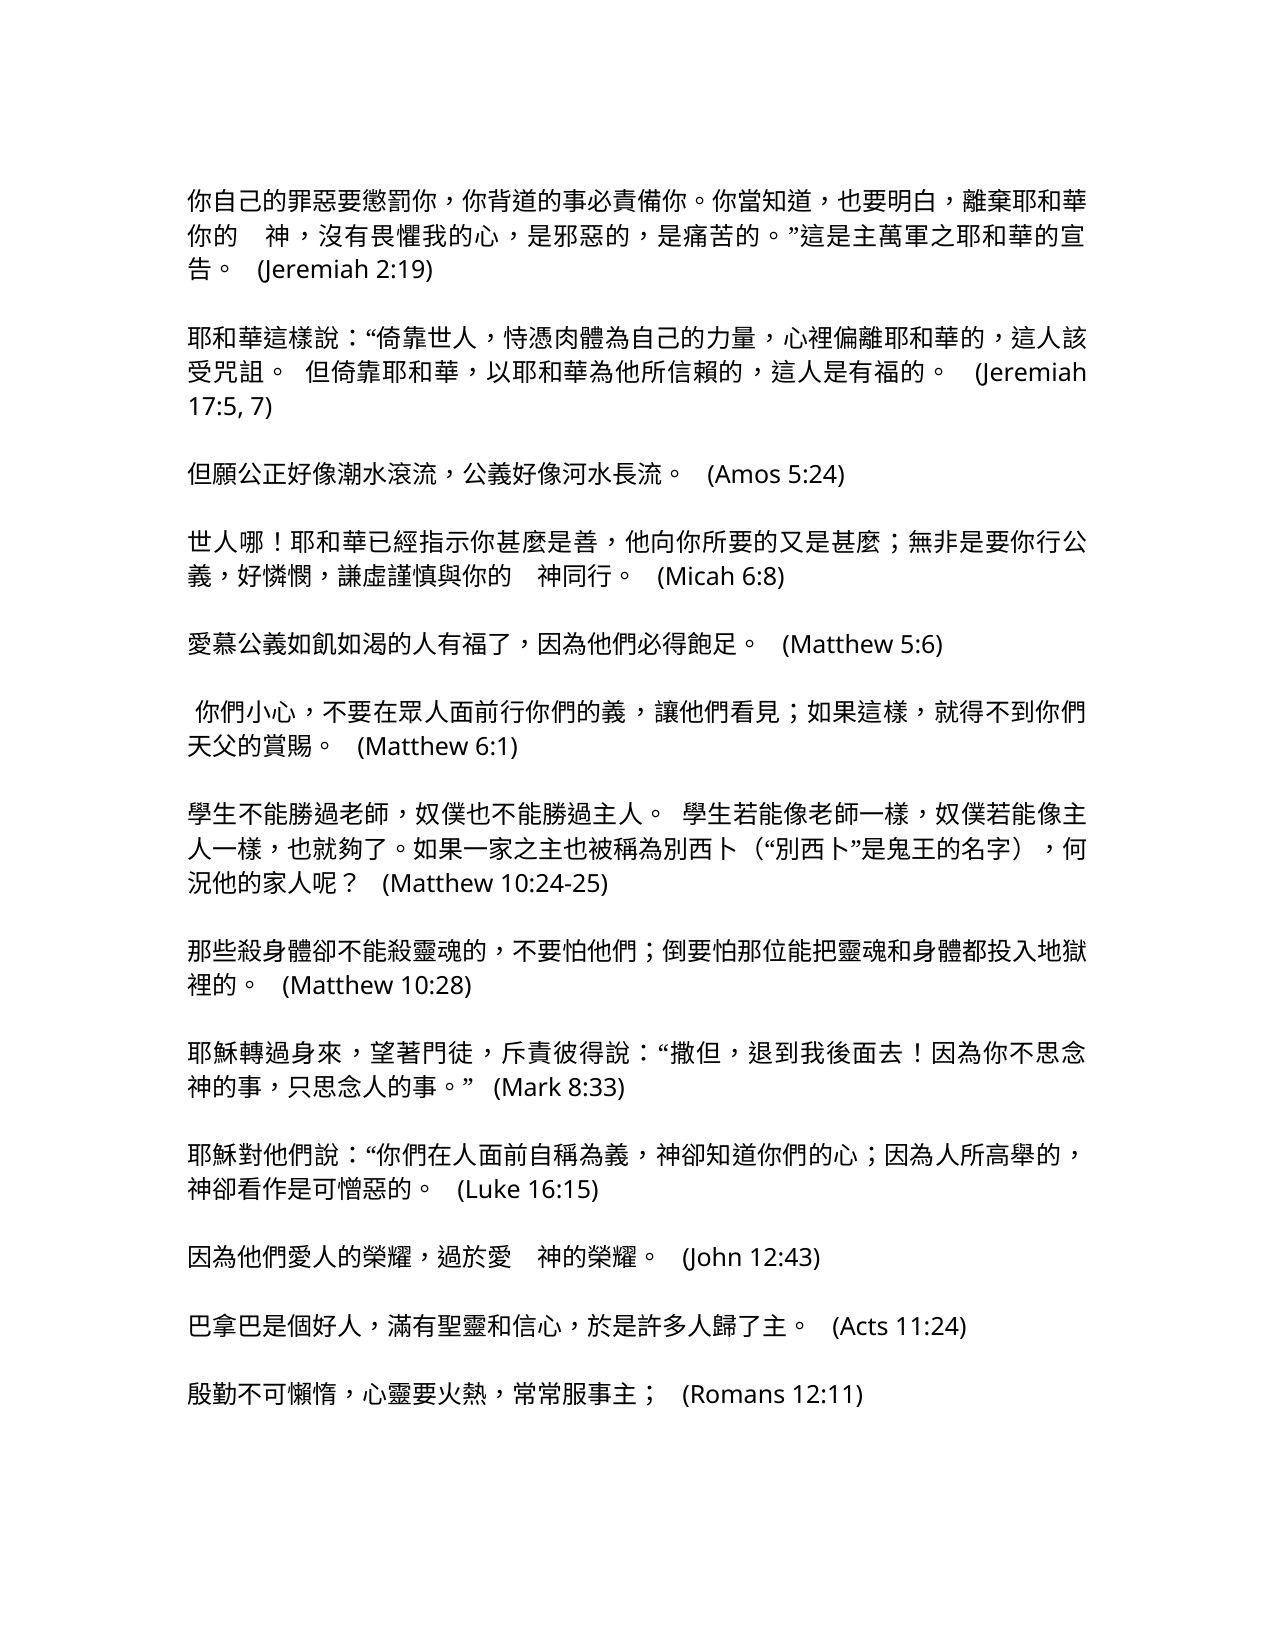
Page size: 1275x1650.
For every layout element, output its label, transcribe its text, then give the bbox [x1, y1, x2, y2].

text 耶穌對他們說：“你們在人面前自稱為義，神卻知道你們的心；因為人所高舉的， 神卻看作是可憎惡的。 (Luke 16:15) [187, 1138, 1087, 1206]
text 巴拿巴是個好人，滿有聖靈和信心，於是許多人歸了主。 (Acts 11:24) [187, 1308, 1087, 1342]
text 殷勤不可懶惰，心靈要火熱，常常服事主； (Romans 12:11) [187, 1376, 1087, 1410]
text 耶穌轉過身來，望著門徒，斥責彼得說：“撒但，退到我後面去！因為你不思念 神的事，只思念人的事。” (Mark 8:33) [187, 1036, 1087, 1104]
text 你們小心，不要在眾人面前行你們的義，讓他們看見；如果這樣，就得不到你們天父的賞賜。 (Matthew 6:1) [187, 695, 1087, 763]
text 世人哪！耶和華已經指示你甚麼是善，他向你所要的又是甚麼；無非是要你行公義，好憐憫，謙虛謹慎與你的 神同行。 (Micah 6:8) [187, 525, 1087, 593]
text 愛慕公義如飢如渴的人有福了，因為他們必得飽足。 (Matthew 5:6) [187, 627, 1087, 661]
text 耶和華這樣說：“倚靠世人，恃憑肉體為自己的力量，心裡偏離耶和華的，這人該受咒詛。 但倚靠耶和華，以耶和華為他所信賴的，這人是有福的。 (Jeremiah 17:5, 7) [187, 320, 1087, 422]
text 學生不能勝過老師，奴僕也不能勝過主人。 學生若能像老師一樣，奴僕若能像主人一樣，也就夠了。如果一家之主也被稱為別西卜（“別西卜”是鬼王的名字），何況他的家人呢？ (Matthew 10:24-25) [187, 797, 1087, 899]
text 因為他們愛人的榮耀，過於愛 神的榮耀。 (John 12:43) [187, 1240, 1087, 1274]
text 但願公正好像潮水滾流，公義好像河水長流。 (Amos 5:24) [187, 457, 1087, 491]
text 你自己的罪惡要懲罰你，你背道的事必責備你。你當知道，也要明白，離棄耶和華你的 神，沒有畏懼我的心，是邪惡的，是痛苦的。”這是主萬軍之耶和華的宣告。 (Jeremiah 2:19) [187, 184, 1087, 286]
text 那些殺身體卻不能殺靈魂的，不要怕他們；倒要怕那位能把靈魂和身體都投入地獄裡的。 (Matthew 10:28) [187, 933, 1087, 1002]
